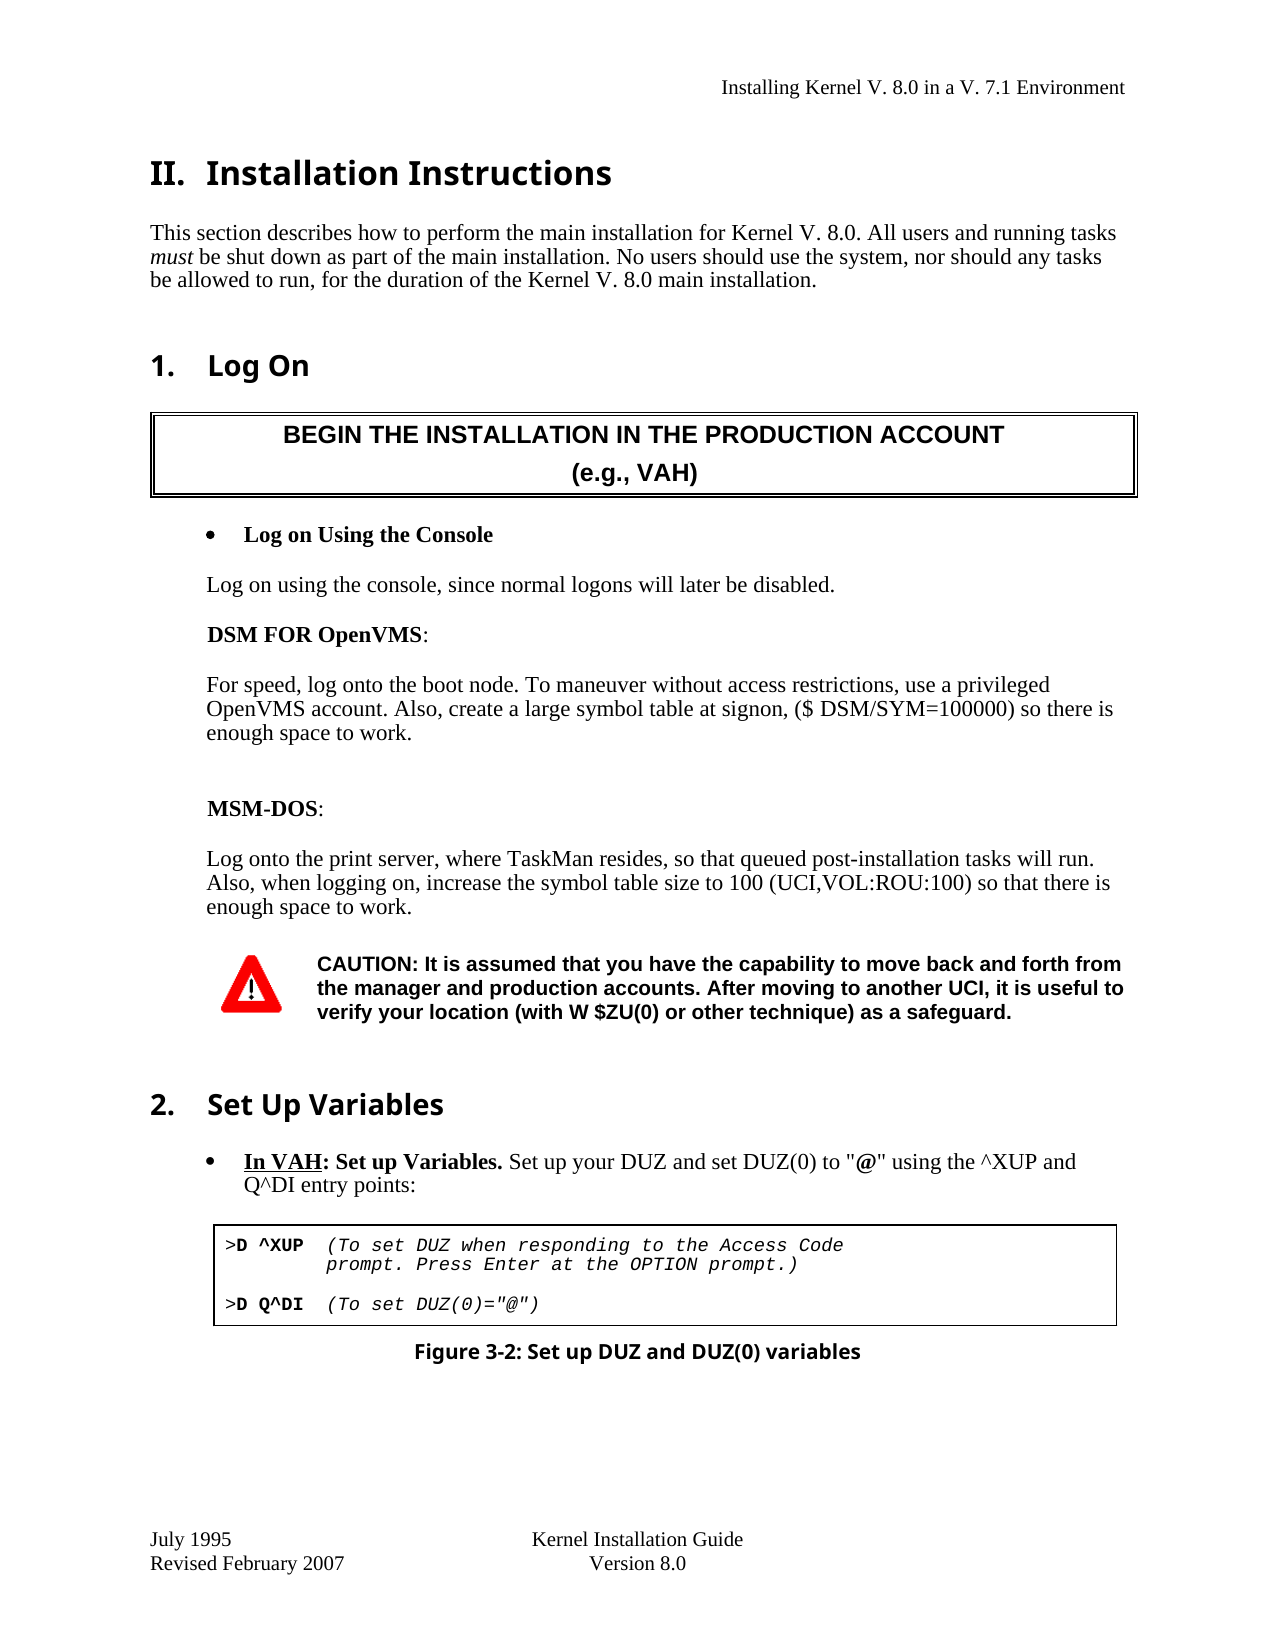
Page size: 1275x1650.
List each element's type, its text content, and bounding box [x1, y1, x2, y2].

list Log on Using the Console [206, 524, 1125, 548]
text prompt. Press Enter at the OPTION prompt.) [215, 1243, 1116, 1274]
table_header [210, 945, 306, 1031]
text DSM FOR OpenVMS: [207, 624, 1125, 648]
text This section describes how to perform the main installation for Kernel V. 8.0. All users and running tasks must be shut down as part of the main installation. No users should use the system, nor should any tasks be allowed to run, for the duration of the Kernel V. 8.0 main installation. [150, 222, 1125, 293]
text >D Q^DI (To set DUZ(0)="@") [215, 1283, 1116, 1325]
list In : Set up Variables. Set up your DUZ and set DUZ(0) to "@" using the ^XUP and Q^DI entry points: [206, 1150, 1125, 1198]
subtitle 1. Log On [150, 346, 1125, 385]
text -DOS: [207, 798, 1125, 822]
table_header BEGIN THE INSTALLATION IN THE PRODUCTION ACCOUNT (e.g., ) [155, 416, 1133, 493]
subtitle II. Installation Instructions [150, 150, 1125, 195]
text Log on using the console, since normal logons will later be disabled. [206, 574, 1125, 598]
text >D ^XUP (To set DUZ when responding to the Access Code [215, 1226, 1116, 1243]
picture [219, 951, 287, 1019]
text For speed, log onto the boot node. To maneuver without access restrictions, use a privileged OpenVMS account. Also, create a large symbol table at signon, ($ DSM/=100000) so there is enough space to work. [206, 674, 1125, 745]
table_header CAUTION: It is assumed that you have the capability to move back and forth from the manager and production accounts. After moving to another , it is useful to verify your location (with W $ZU(0) or other technique) as a safeguard. [306, 945, 1146, 1031]
text Log onto the print server, where TaskMan resides, so that queued post-installation tasks will run. Also, when logging on, increase the symbol table size to 100 (,::100) so that there is enough space to work. [206, 848, 1125, 919]
text Figure 3-2: Set up DUZ and DUZ(0) variables [150, 1339, 1125, 1364]
subtitle 2. Set Up Variables [150, 1084, 1125, 1124]
